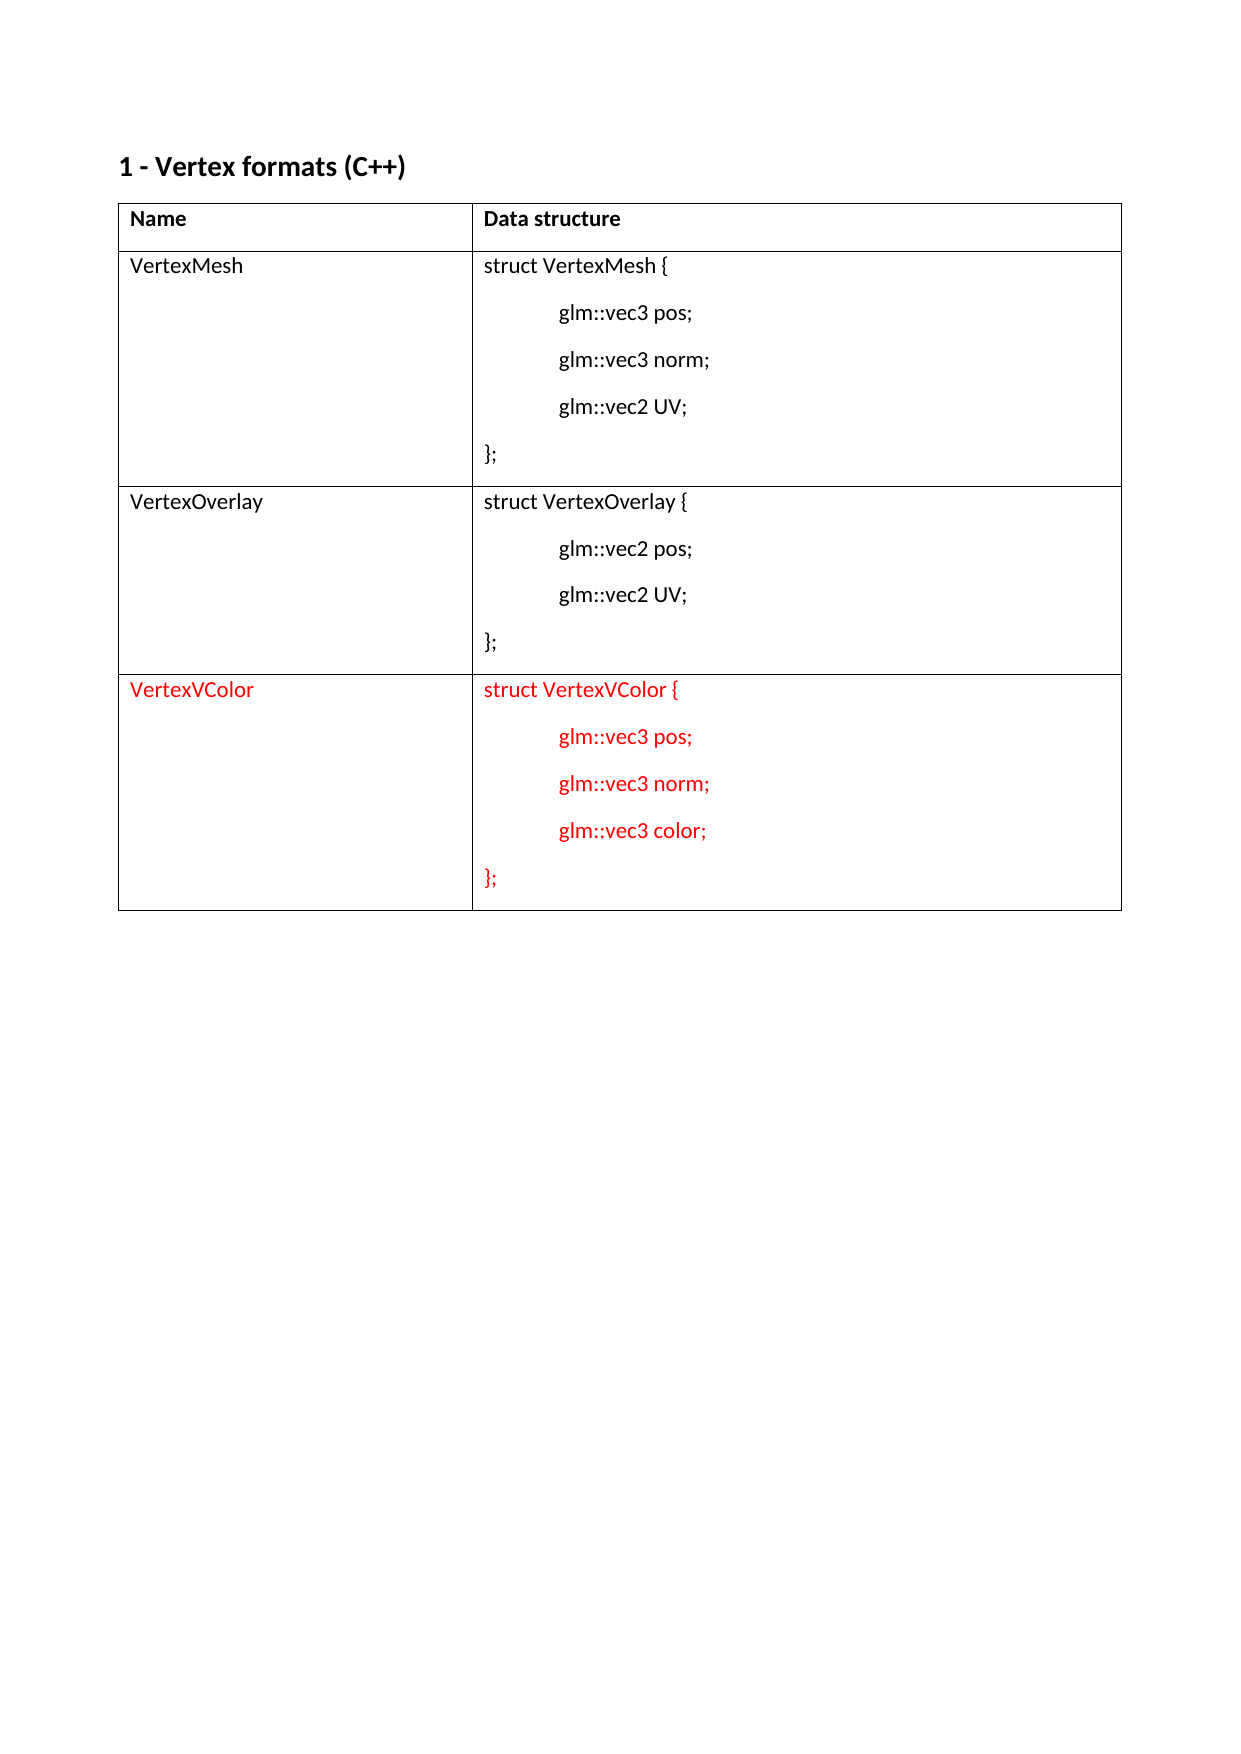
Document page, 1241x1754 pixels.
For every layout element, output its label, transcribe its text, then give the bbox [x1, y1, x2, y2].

table_cell VertexVColor [119, 675, 472, 909]
text 1 - Vertex formats (C++) [118, 148, 1122, 183]
table_header Name [119, 204, 472, 251]
table_cell VertexMesh [119, 252, 472, 486]
table_cell struct VertexMesh { glm::vec3 pos; glm::vec3 norm; glm::vec2 UV; }; [473, 252, 1121, 486]
table_cell struct VertexVColor { glm::vec3 pos; glm::vec3 norm; glm::vec3 color; }; [473, 675, 1121, 909]
table_header Data structure [473, 204, 1121, 251]
table_cell struct VertexOverlay { glm::vec2 pos; glm::vec2 UV; }; [473, 487, 1121, 674]
table_cell VertexOverlay [119, 487, 472, 674]
